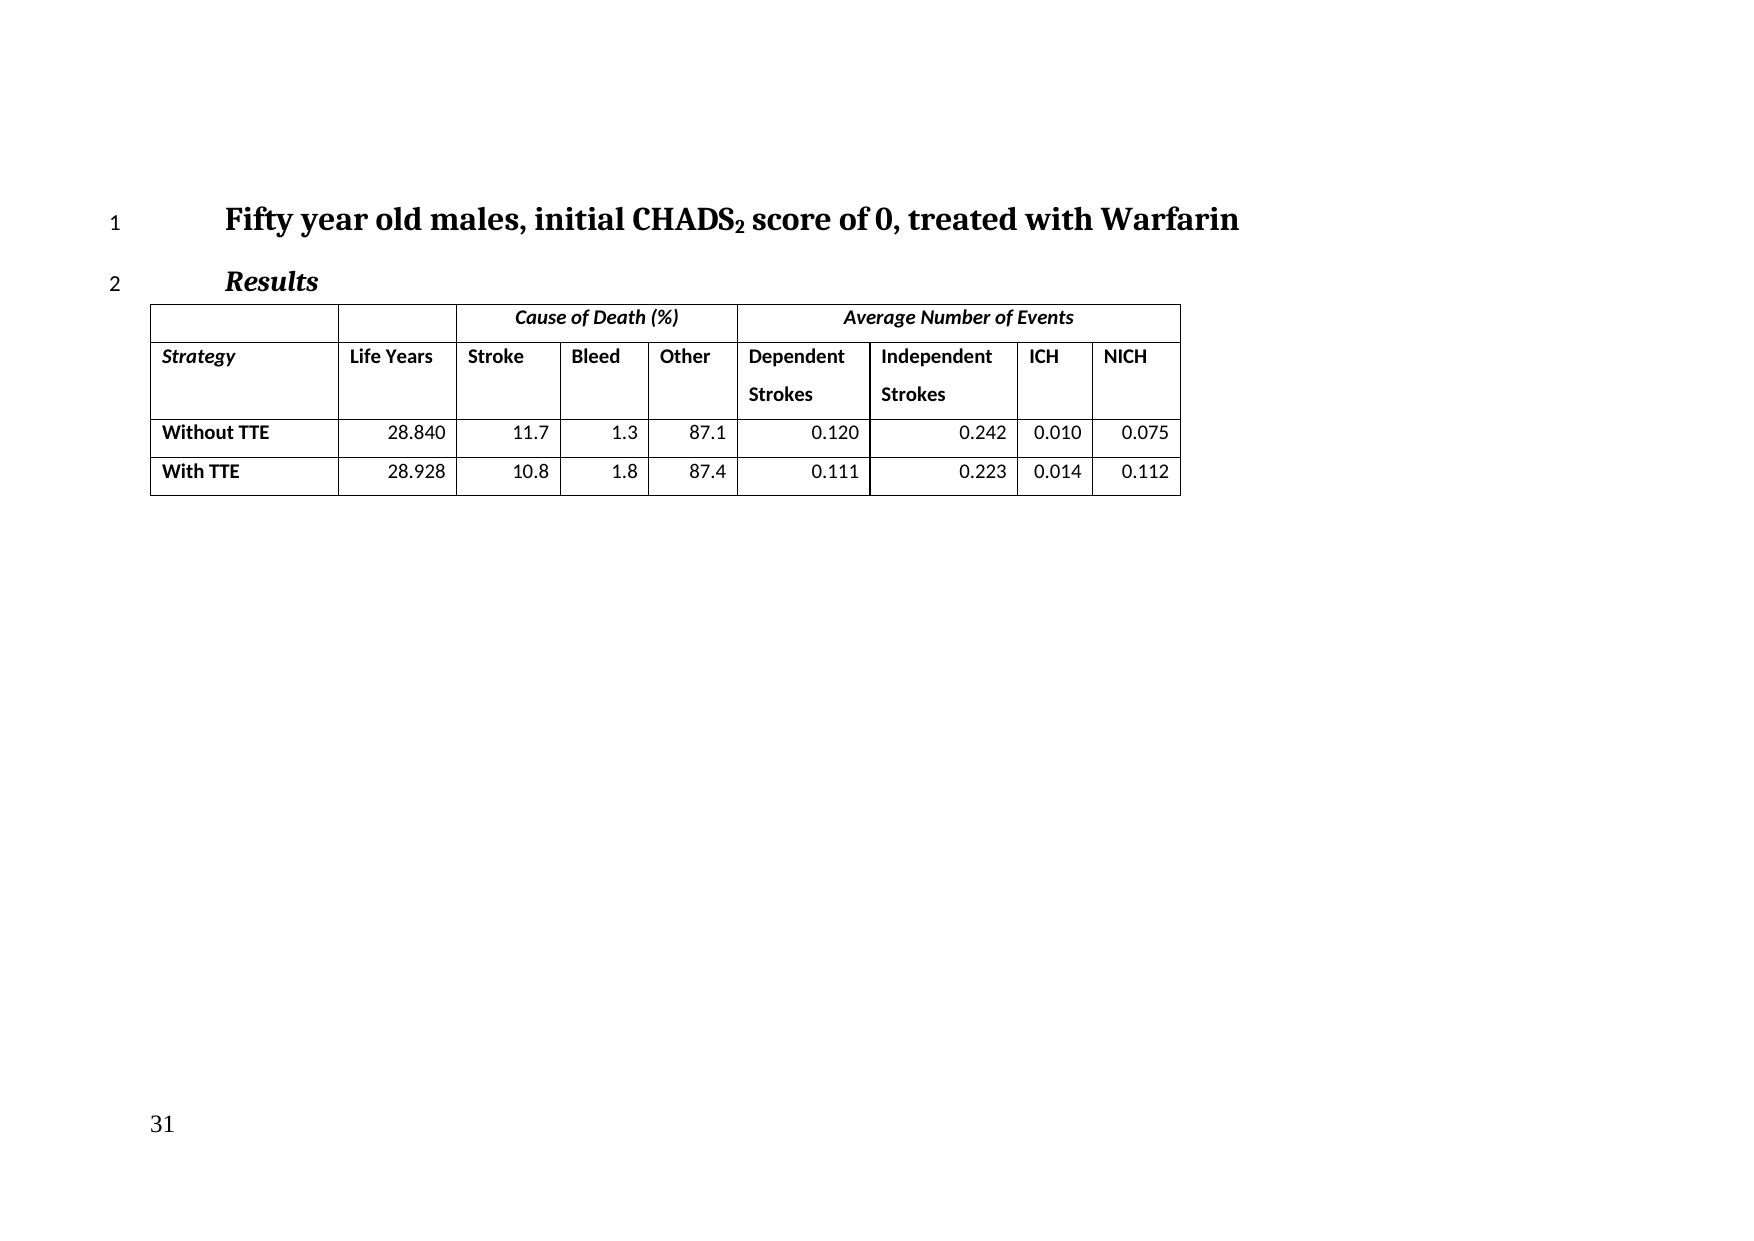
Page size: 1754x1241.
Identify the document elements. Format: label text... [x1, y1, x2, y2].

table_cell Without TTE [151, 420, 338, 457]
table_cell 28.840 [339, 420, 456, 457]
table_header [151, 305, 338, 342]
table_cell ICH [1018, 343, 1092, 418]
table_cell 1.3 [561, 420, 648, 457]
table_header [339, 305, 456, 342]
table_cell Strategy [151, 343, 338, 418]
table_cell 0.112 [1093, 458, 1180, 495]
table_cell 0.014 [1018, 458, 1092, 495]
table_cell 0.075 [1093, 420, 1180, 457]
table_cell Bleed [561, 343, 648, 418]
table_cell NICH [1093, 343, 1180, 418]
table_cell 87.4 [649, 458, 737, 495]
table_cell 0.010 [1018, 420, 1092, 457]
table_cell With TTE [151, 458, 338, 495]
table_header Cause of Death (%) [457, 305, 737, 342]
subtitle Fifty year old males, initial CHADS2 score of 0, treated with Warfarin [150, 200, 1604, 238]
table_cell Life Years [339, 343, 456, 418]
table_cell 0.223 [871, 458, 1017, 495]
table_cell 11.7 [457, 420, 560, 457]
table_cell 28.928 [339, 458, 456, 495]
table_cell 87.1 [649, 420, 737, 457]
table_cell 0.111 [738, 458, 869, 495]
table_cell 10.8 [457, 458, 560, 495]
table_cell Other [649, 343, 737, 418]
table_cell 0.120 [738, 420, 869, 457]
subtitle Results [150, 265, 1604, 298]
table_cell 0.242 [871, 420, 1017, 457]
table_cell Dependent Strokes [738, 343, 869, 418]
table_cell Stroke [457, 343, 560, 418]
table_header Average Number of Events [738, 305, 1180, 342]
table_cell Independent Strokes [871, 343, 1017, 418]
table_cell 1.8 [561, 458, 648, 495]
